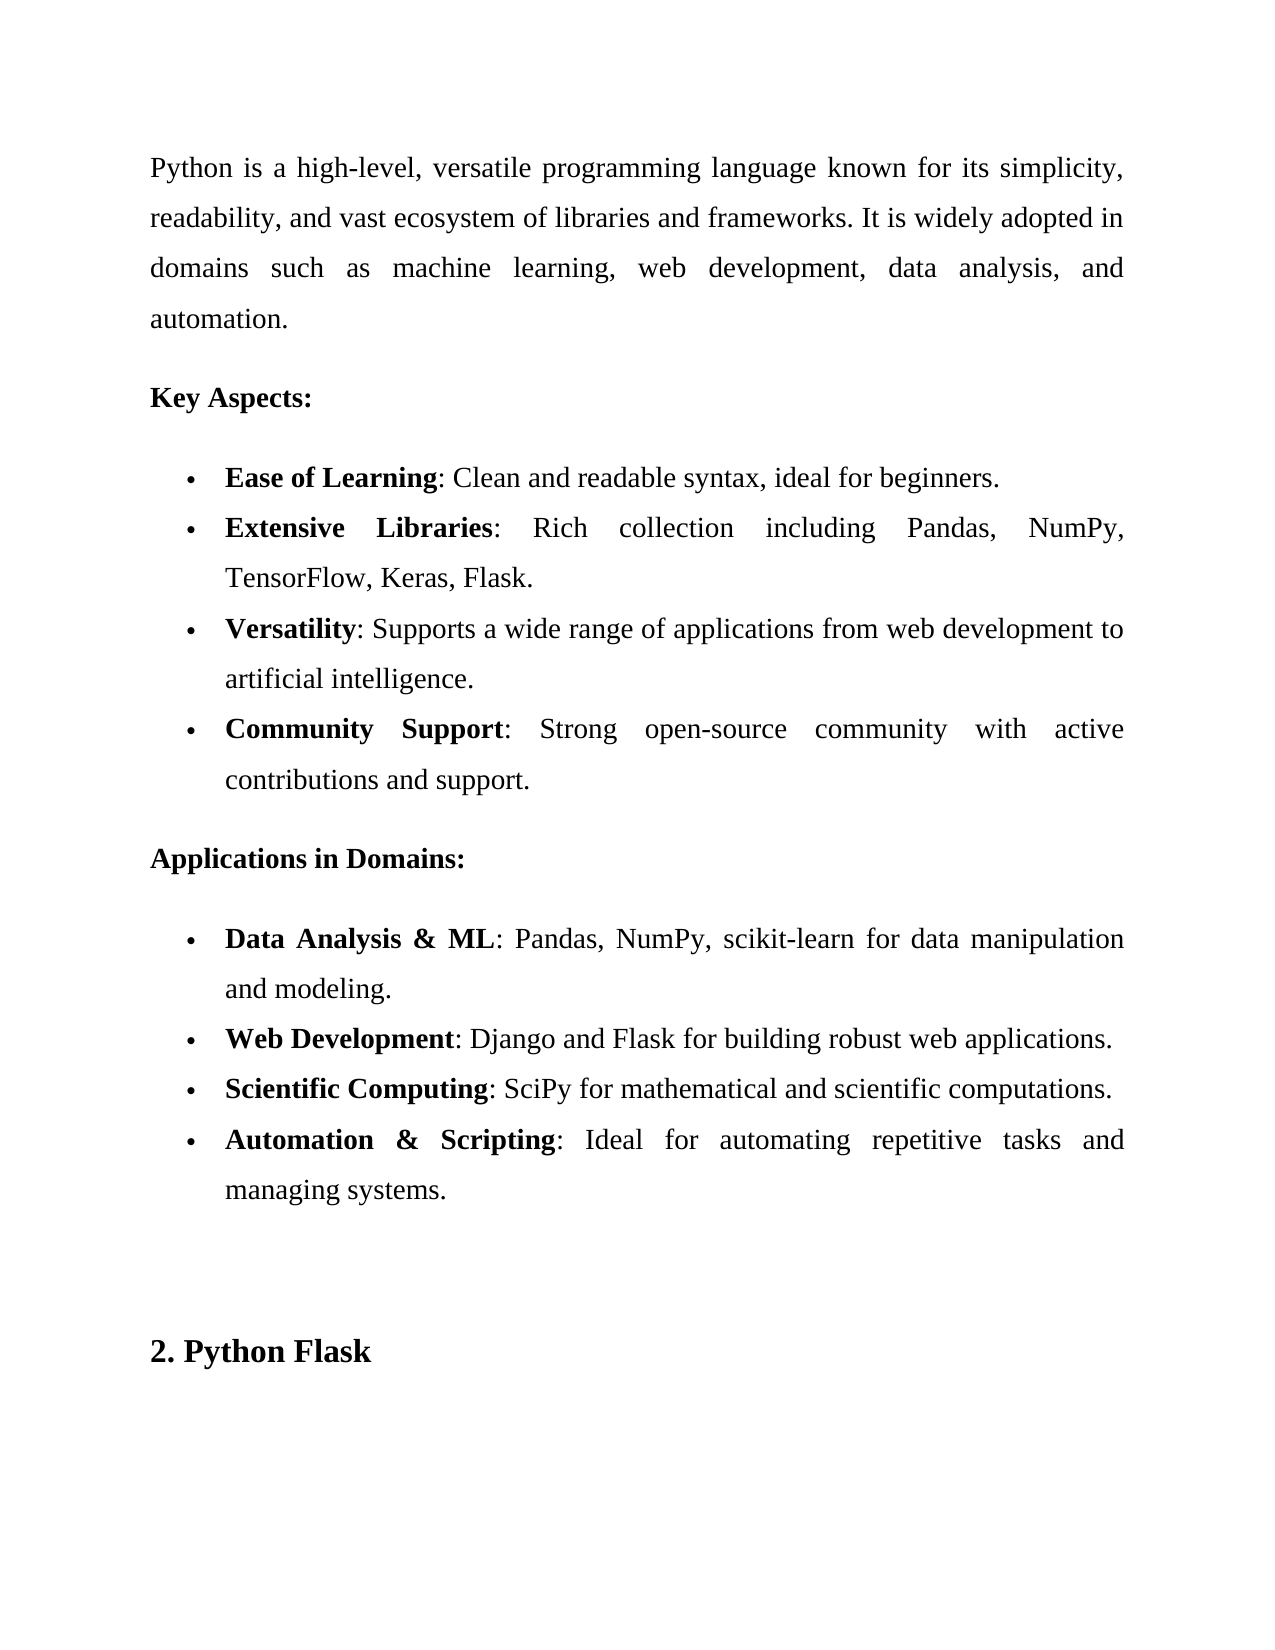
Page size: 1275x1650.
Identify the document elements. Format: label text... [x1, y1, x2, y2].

list Data Analysis & ML: Pandas, NumPy, scikit-learn for data manipulation and modeling. [187, 921, 1125, 1004]
list Scientific Computing: SciPy for mathematical and scientific computations. [187, 1072, 1125, 1105]
list Automation & Scripting: Ideal for automating repetitive tasks and managing systems. [187, 1122, 1125, 1206]
list Extensive Libraries: Rich collection including Pandas, NumPy, TensorFlow, Keras, Flask. [187, 510, 1125, 594]
list Versatility: Supports a wide range of applications from web development to artificial intelligence. [187, 611, 1125, 695]
text Python is a high-level, versatile programming language known for its simplicity, readability, and vast ecosystem of libraries and frameworks. It is widely adopted in domains such as machine learning, web development, data analysis, and automation. [150, 150, 1125, 334]
subtitle 2. Python Flask [150, 1331, 1125, 1369]
text Applications in Domains: [150, 841, 1125, 875]
text Key Aspects: [150, 380, 1125, 414]
list Community Support: Strong open-source community with active contributions and support. [187, 711, 1125, 795]
list Web Development: Django and Flask for building robust web applications. [187, 1021, 1125, 1055]
list Ease of Learning: Clean and readable syntax, ideal for beginners. [187, 460, 1125, 493]
